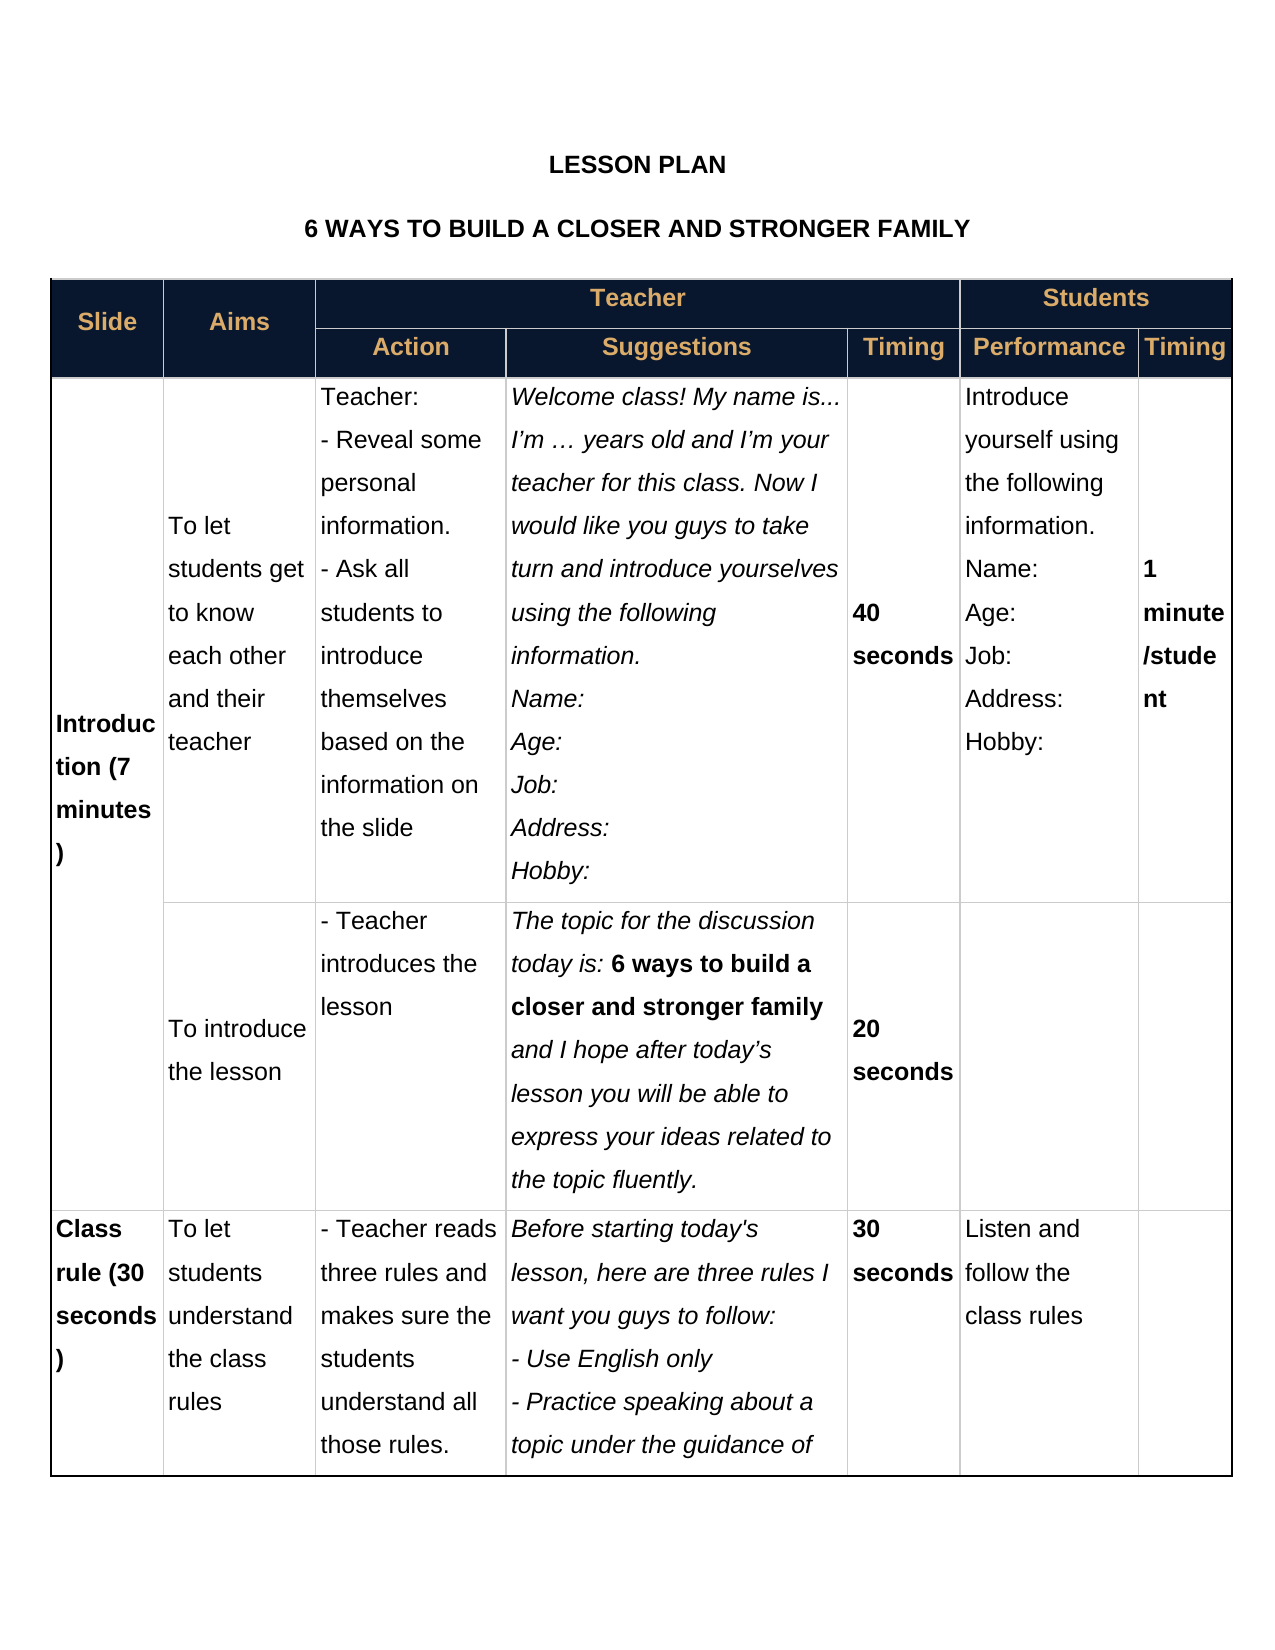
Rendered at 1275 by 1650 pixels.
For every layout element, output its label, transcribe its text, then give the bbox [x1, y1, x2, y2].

table_cell To introduce the lesson [164, 903, 315, 1210]
table_cell 20 seconds [848, 903, 959, 1210]
text LESSON PLAN [150, 150, 1125, 179]
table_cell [52, 1211, 163, 1475]
table_cell 1 minute/student [1139, 379, 1231, 901]
table_cell Timing [848, 329, 959, 377]
table_cell [961, 903, 1138, 1210]
table_header Aims [164, 280, 315, 377]
table_cell Suggestions [507, 329, 847, 377]
table_header Teacher [316, 280, 959, 328]
table_cell 40 seconds [848, 379, 959, 901]
table_cell Welcome class! My name is... I’m … years old and I’m your teacher for this class. Now I would like you guys to take turn and introduce yourselves using the following information. Name: Age: Job: Address: Hobby: [507, 379, 847, 901]
table_cell [1139, 903, 1231, 1210]
table_cell 30 seconds [848, 1211, 959, 1475]
table_header Students [961, 280, 1231, 328]
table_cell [164, 1211, 315, 1475]
table_cell [1139, 1211, 1231, 1475]
table_cell Performance [961, 329, 1138, 377]
table_cell Teacher: - Reveal some personal information. - Ask all students to introduce themselves based on the information on the slide [316, 379, 505, 901]
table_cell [507, 1211, 847, 1475]
table_cell Timing [1139, 329, 1231, 377]
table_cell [961, 1211, 1138, 1475]
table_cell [316, 1211, 505, 1475]
table_cell Action [316, 329, 505, 377]
table_cell The topic for the discussion today is: 6 ways to build a closer and stronger family and I hope after today’s lesson you will be able to express your ideas related to the topic fluently. [507, 903, 847, 1210]
table_cell - Teacher introduces the lesson [316, 903, 505, 1210]
table_cell Introduction (7 minutes) [52, 379, 163, 1210]
table_header Slide [52, 280, 163, 377]
table_cell To let students get to know each other and their teacher [164, 379, 315, 901]
text 6 WAYS TO BUILD A CLOSER AND STRONGER FAMILY [150, 214, 1125, 243]
table_cell Introduce yourself using the following information. Name: Age: Job: Address: Hobby: [961, 379, 1138, 901]
